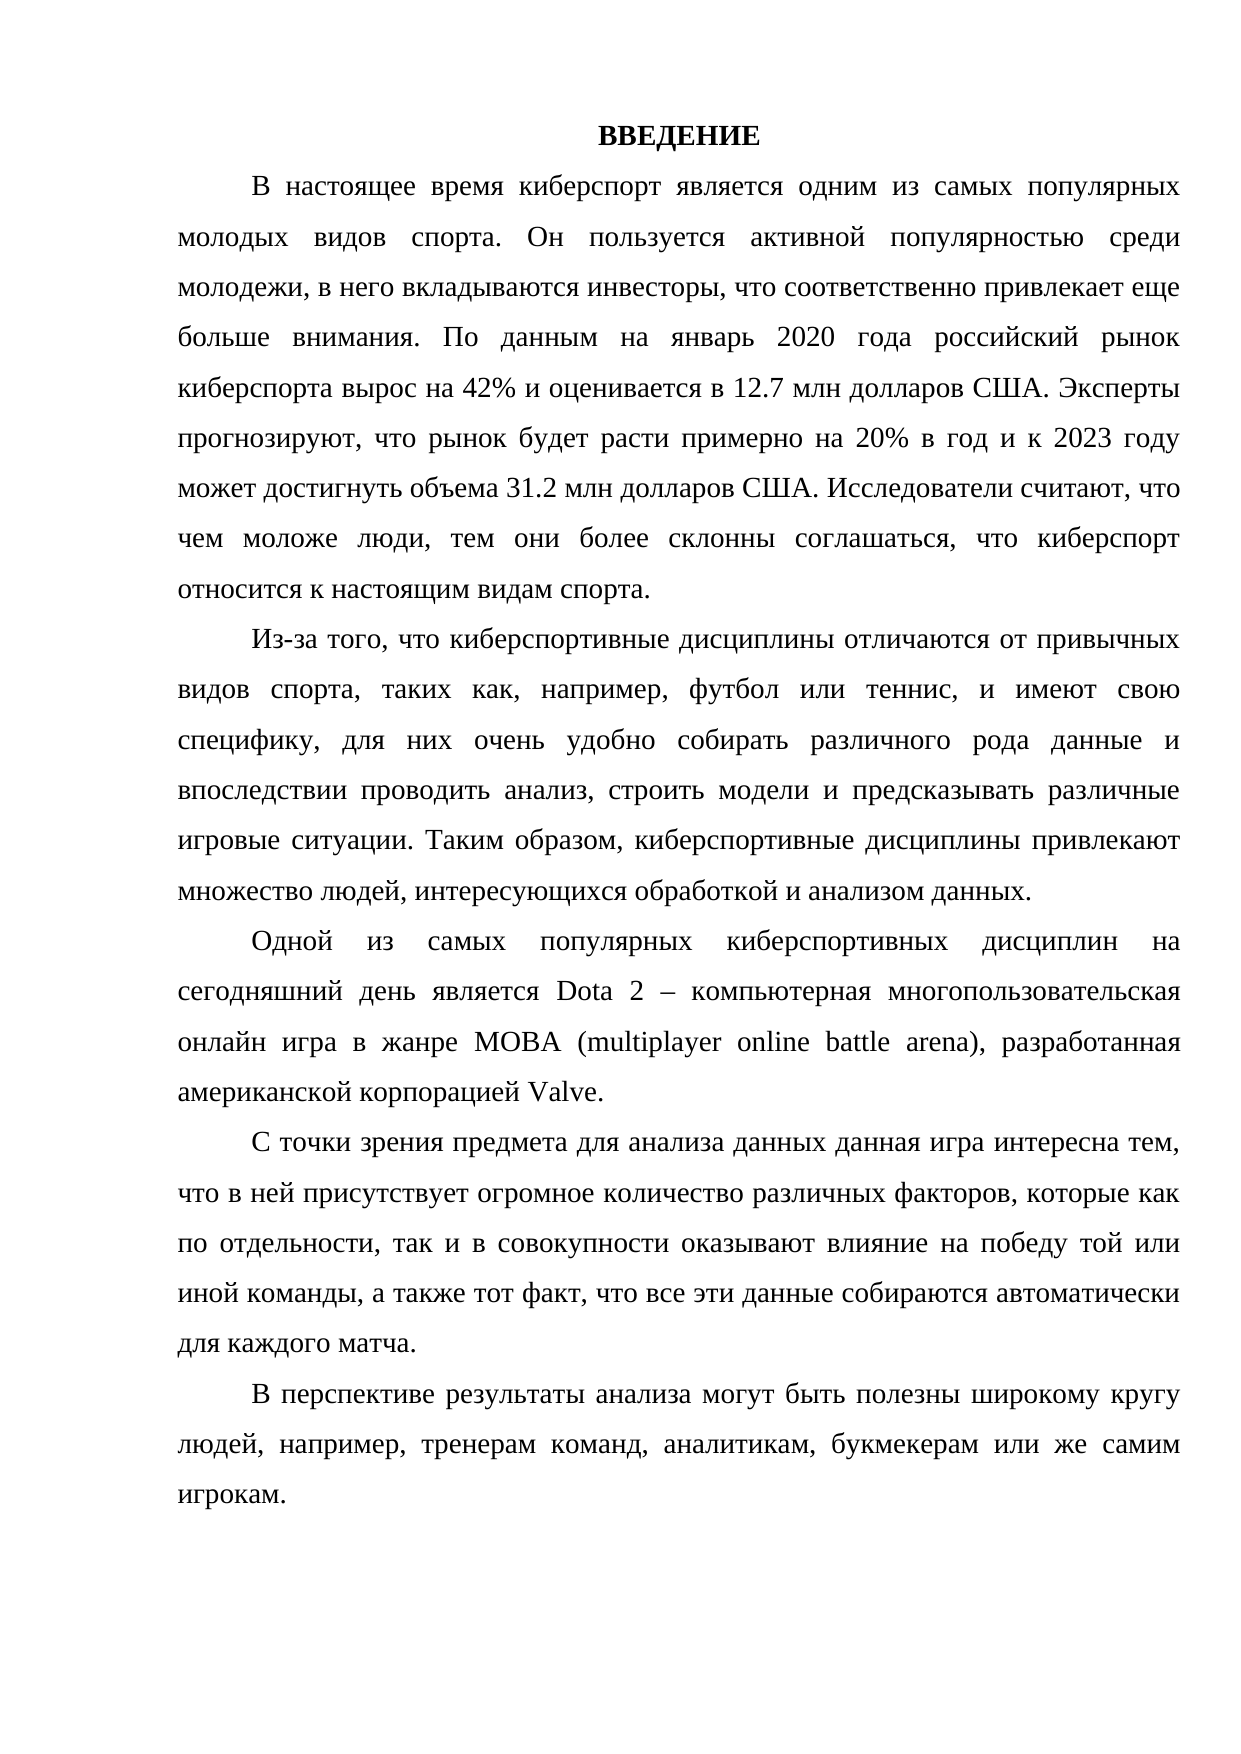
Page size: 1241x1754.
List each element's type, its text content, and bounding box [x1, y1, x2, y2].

text В перспективе результаты анализа могут быть полезны широкому кругу людей, например, тренерам команд, аналитикам, букмекерам или же самим игрокам. [177, 1376, 1181, 1510]
text ВВЕДЕНИЕ [177, 118, 1181, 152]
text С точки зрения предмета для анализа данных данная игра интересна тем, что в ней присутствует огромное количество различных факторов, которые как по отдельности, так и в совокупности оказывают влияние на победу той или иной команды, а также тот факт, что все эти данные собираются автоматически для каждого матча. [177, 1124, 1181, 1359]
text В настоящее время киберспорт является одним из самых популярных молодых видов спорта. Он пользуется активной популярностью среди молодежи, в него вкладываются инвесторы, что соответственно привлекает еще больше внимания. По данным на январь 2020 года российский рынок киберспорта вырос на 42% и оценивается в 12.7 млн долларов США. Эксперты прогнозируют, что рынок будет расти примерно на 20% в год и к 2023 году может достигнуть объема 31.2 млн долларов США. Исследователи считают, что чем моложе люди, тем они более склонны соглашаться, что киберспорт относится к настоящим видам спорта. [177, 168, 1181, 604]
text Одной из самых популярных киберспортивных дисциплин на сегодняшний день является Dota 2 – компьютерная многопользовательская онлайн игра в жанре MOBA (multiplayer online battle arena), разработанная американской корпорацией Valve. [177, 923, 1181, 1108]
text Из-за того, что киберспортивные дисциплины отличаются от привычных видов спорта, таких как, например, футбол или теннис, и имеют свою специфику, для них очень удобно собирать различного рода данные и впоследствии проводить анализ, строить модели и предсказывать различные игровые ситуации. Таким образом, киберспортивные дисциплины привлекают множество людей, интересующихся обработкой и анализом данных. [177, 621, 1181, 906]
